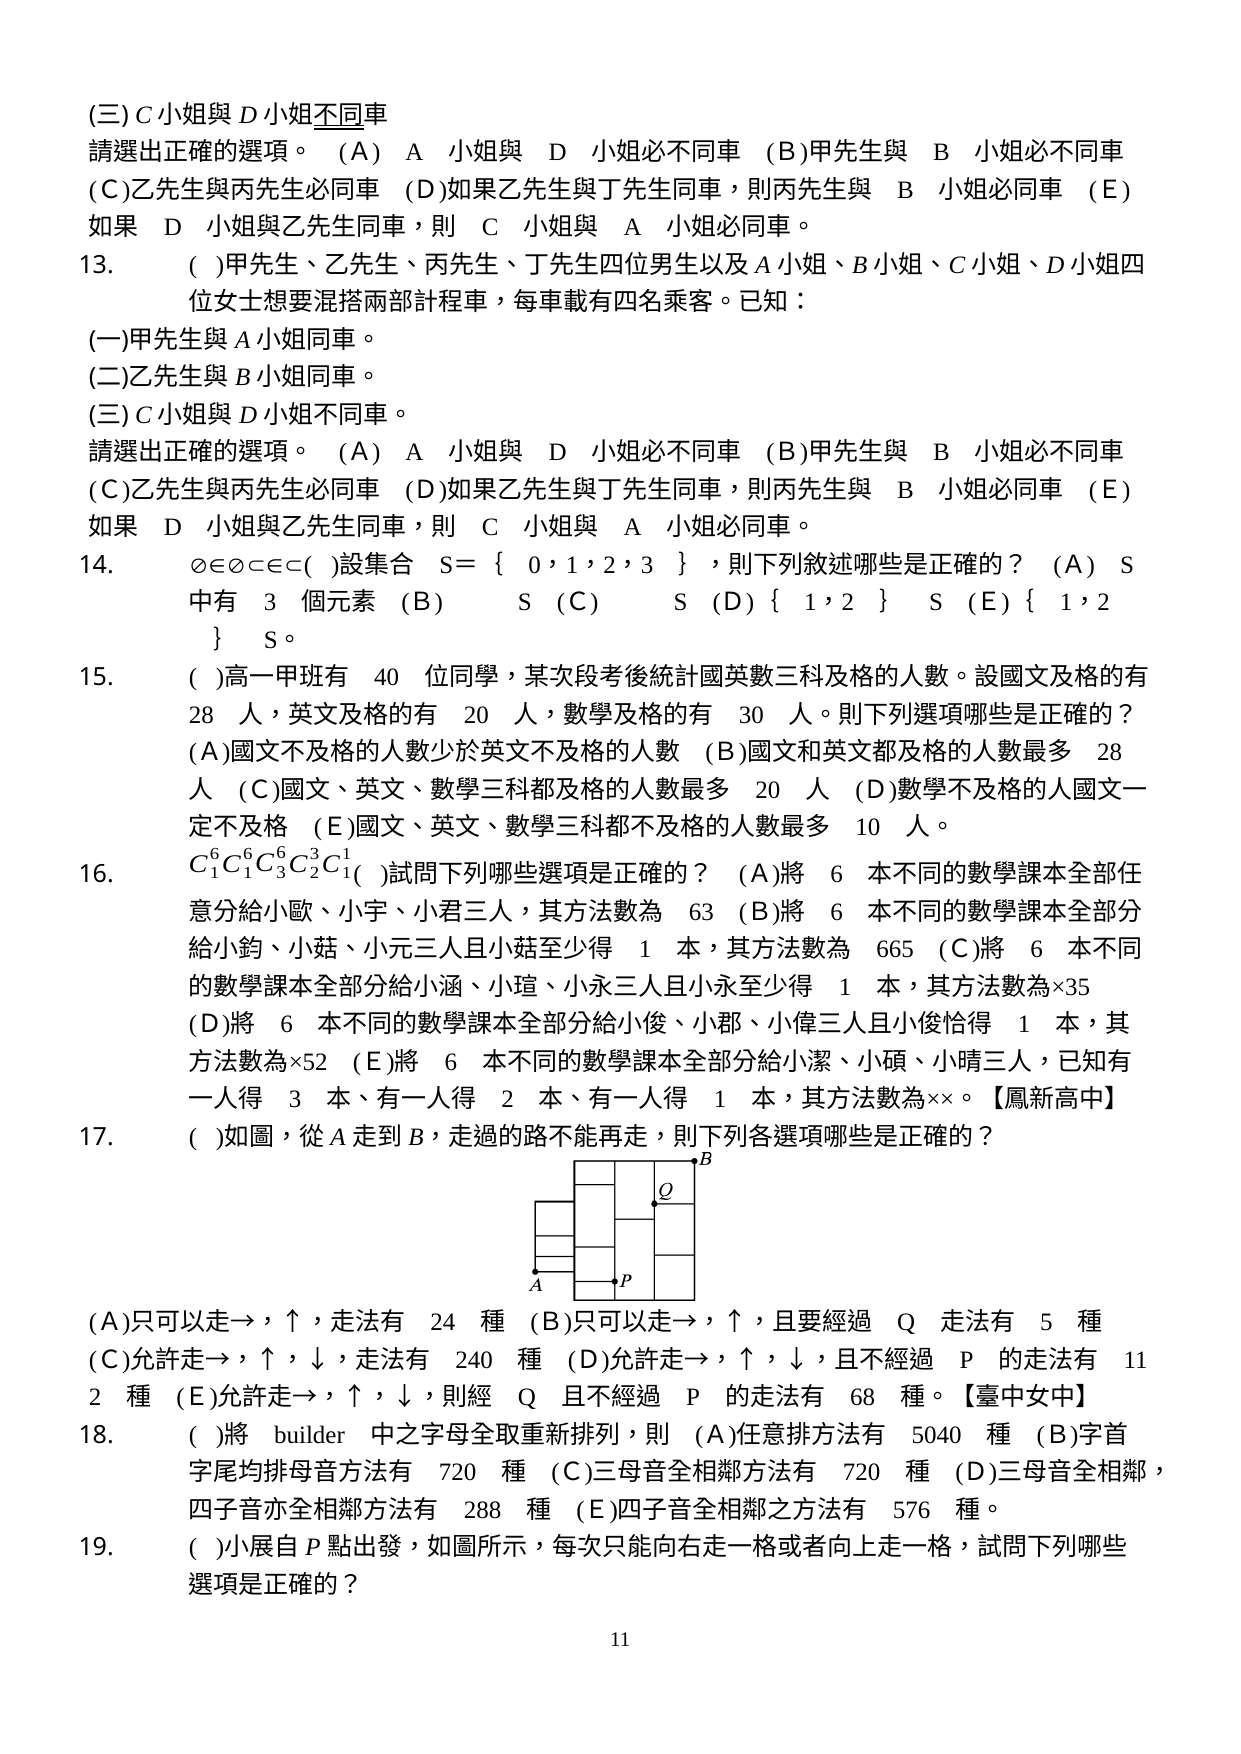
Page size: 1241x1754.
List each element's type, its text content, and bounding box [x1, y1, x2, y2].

text (三) C 小姐與 D 小姐不同車。 [88, 393, 1152, 431]
list ( )甲先生、乙先生、丙先生、先生四位男生以及 A 小姐、B 小姐、C 小姐、D 小姐四位女士想要混搭兩部計程車，每車載有四名乘客。已知： [113, 243, 1152, 318]
list ( )高一甲班有 40 位同學，某次段考後統計國英數三科及格的人數。設國文及格的有 28 人，英文及格的有 20 人，數學及格的有 30 人。則下列選項哪些是正確的？ (Ａ)國文不及格的人數少於英文不及格的人數 (Ｂ)國文和英文都及格的人數最多 28 人 (Ｃ)國文、英文、數學三科都及格的人數最多 20 人 (Ｄ)數學不及格的人國文一定不及格 (Ｅ)國文、英文、數學三科都不及格的人數最多 10 人。 [113, 656, 1152, 843]
text (Ａ)只可以走→，↑，走法有 24 種 (Ｂ)只可以走→，↑，且要經過 Q 走法有 5 種 (Ｃ)允許走→，↑，↓，走法有 240 種 (Ｄ)允許走→，↑，↓，且不經過 P 的走法有 112 種 (Ｅ)允許走→，↑，↓，則經 Q 且不經過 P 的走法有 68 種。【臺中女中】 [88, 1300, 1152, 1413]
list ( )將 builder 中之字母全取重新排列，則 (Ａ)任意排方法有 5040 種 (Ｂ)字首字尾均排母音方法有 720 種 (Ｃ)三母音全相鄰方法有 720 種 (Ｄ)三母音全相鄰，四子音亦全相鄰方法有 288 種 (Ｅ)四子音全相鄰之方法有 576 種。 [113, 1413, 1152, 1525]
list ( )小展自 P 點出發，如圖所示，每次只能向右走一格或者向上走一格，試問下列哪些選項是正確的？ [113, 1525, 1152, 1600]
text 請選出正確的選項。 (Ａ) A 小姐與 D 小姐必不同車 (Ｂ)甲先生與 B 小姐必不同車 (Ｃ)乙先生與丙先生必同車 (Ｄ)如果乙先生與丁先生同車，則丙先生與 B 小姐必同車 (Ｅ)如果 D 小姐與乙先生同車，則 C 小姐與 A 小姐必同車。 [88, 431, 1152, 543]
list ( )設集合 S＝｛ 0，1，2，3 ｝，則下列敘述哪些是正確的？ (Ａ) S 中有 3 個元素 (Ｂ) S (Ｃ) S (Ｄ)｛ 1，2 ｝ S (Ｅ)｛ 1，2 ｝ S。 [113, 543, 1152, 656]
list ( )試問下列哪些選項是正確的？ (Ａ)將 6 本不同的數學課本全部任意分給小歐、小宇、小君三人，其方法數為 63 (Ｂ)將 6 本不同的數學課本全部分給小鈞、小菇、小元三人且小菇至少得 1 本，其方法數為 665 (Ｃ)將 6 本不同的數學課本全部分給小涵、小瑄、小永三人且小永至少得 1 本，其方法數為×35 (Ｄ)將 6 本不同的數學課本全部分給小俊、小郡、小偉三人且小俊恰得 1 本，其方法數為×52 (Ｅ)將 6 本不同的數學課本全部分給小潔、小碩、小晴三人，已知有一人得 3 本、有一人得 2 本、有一人得 1 本，其方法數為××。【鳳新高中】 [113, 843, 1152, 1115]
text (三) C 小姐與 D 小姐不同車 [88, 93, 1152, 131]
list ( )如圖，從 A 走到 B，走過的路不能再走，則下列各選項哪些是正確的？ [113, 1115, 1152, 1152]
picture [528, 1152, 712, 1301]
text 請選出正確的選項。 (Ａ) A 小姐與 D 小姐必不同車 (Ｂ)甲先生與 B 小姐必不同車 (Ｃ)乙先生與丙先生必同車 (Ｄ)如果乙先生與丁先生同車，則丙先生與 B 小姐必同車 (Ｅ)如果 D 小姐與乙先生同車，則 C 小姐與 A 小姐必同車。 [88, 131, 1152, 243]
text (二)乙先生與 B 小姐同車。 [88, 356, 1152, 393]
text (一)甲先生與 A 小姐同車。 [88, 318, 1152, 356]
